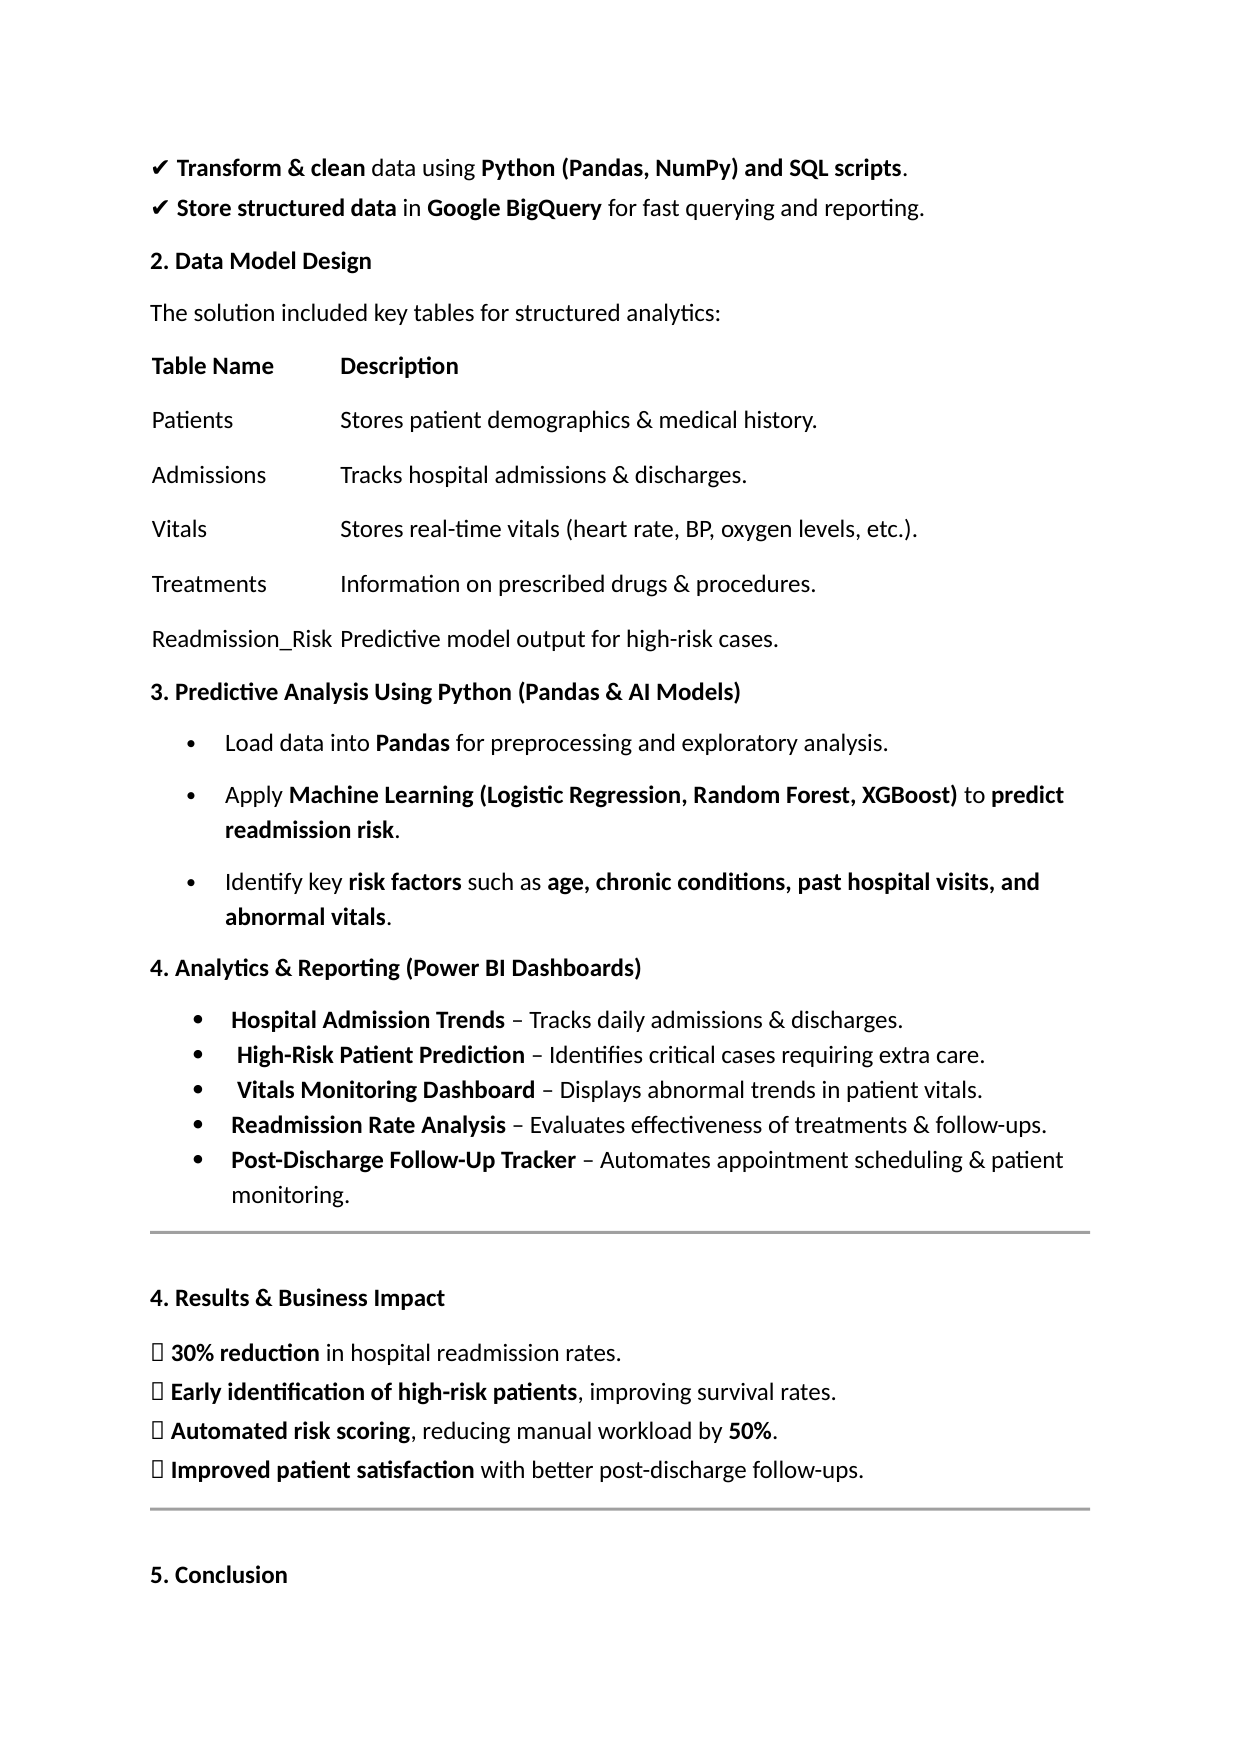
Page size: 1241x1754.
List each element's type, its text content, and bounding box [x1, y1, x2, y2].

table_cell Readmission_Risk [150, 621, 339, 676]
table_cell Admissions [150, 458, 339, 512]
list Apply Machine Learning (Logistic Regression, Random Forest, XGBoost) to predict readmission risk. [187, 779, 1090, 845]
list Readmission Rate Analysis – Evaluates effectiveness of treatments & follow-ups. [194, 1109, 1090, 1140]
table_cell Information on prescribed drugs & procedures. [339, 567, 925, 621]
list Load data into Pandas for preprocessing and exploratory analysis. [187, 727, 1090, 758]
table_header Description [339, 348, 925, 403]
list High-Risk Patient Prediction – Identifies critical cases requiring extra care. [194, 1039, 1090, 1070]
list Hospital Admission Trends – Tracks daily admissions & discharges. [194, 1004, 1090, 1035]
list Vitals Monitoring Dashboard – Displays abnormal trends in patient vitals. [194, 1074, 1090, 1105]
text 3. Predictive Analysis Using Python (Pandas & AI Models) [150, 676, 1090, 706]
table_header Table Name [150, 348, 339, 403]
table_cell Stores patient demographics & medical history. [339, 403, 925, 457]
table_cell Vitals [150, 512, 339, 567]
list Identify key risk factors such as age, chronic conditions, past hospital visits, and abnormal vitals. [187, 866, 1090, 931]
table_cell Tracks hospital admissions & discharges. [339, 458, 925, 512]
text 2. Data Model Design [150, 245, 1090, 276]
text ✅ 30% reduction in hospital readmission rates. ✅ Early identification of high-risk patients, improving survival rates. ✅ Automated risk scoring, reducing manual workload by 50%. ✅ Improved patient satisfaction with better post-discharge follow-ups. [150, 1334, 1090, 1486]
text 4. Analytics & Reporting (Power BI Dashboards) [150, 952, 1090, 983]
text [150, 150, 1090, 223]
text 5. Conclusion [150, 1559, 1090, 1590]
table_cell Treatments [150, 567, 339, 621]
list Post-Discharge Follow-Up Tracker – Automates appointment scheduling & patient monitoring. [194, 1144, 1090, 1210]
table_cell Stores real-time vitals (heart rate, BP, oxygen levels, etc.). [339, 512, 925, 567]
text The solution included key tables for structured analytics: [150, 297, 1090, 327]
text 4. Results & Business Impact [150, 1282, 1090, 1313]
table_cell Predictive model output for high-risk cases. [339, 621, 925, 676]
table_cell Patients [150, 403, 339, 457]
